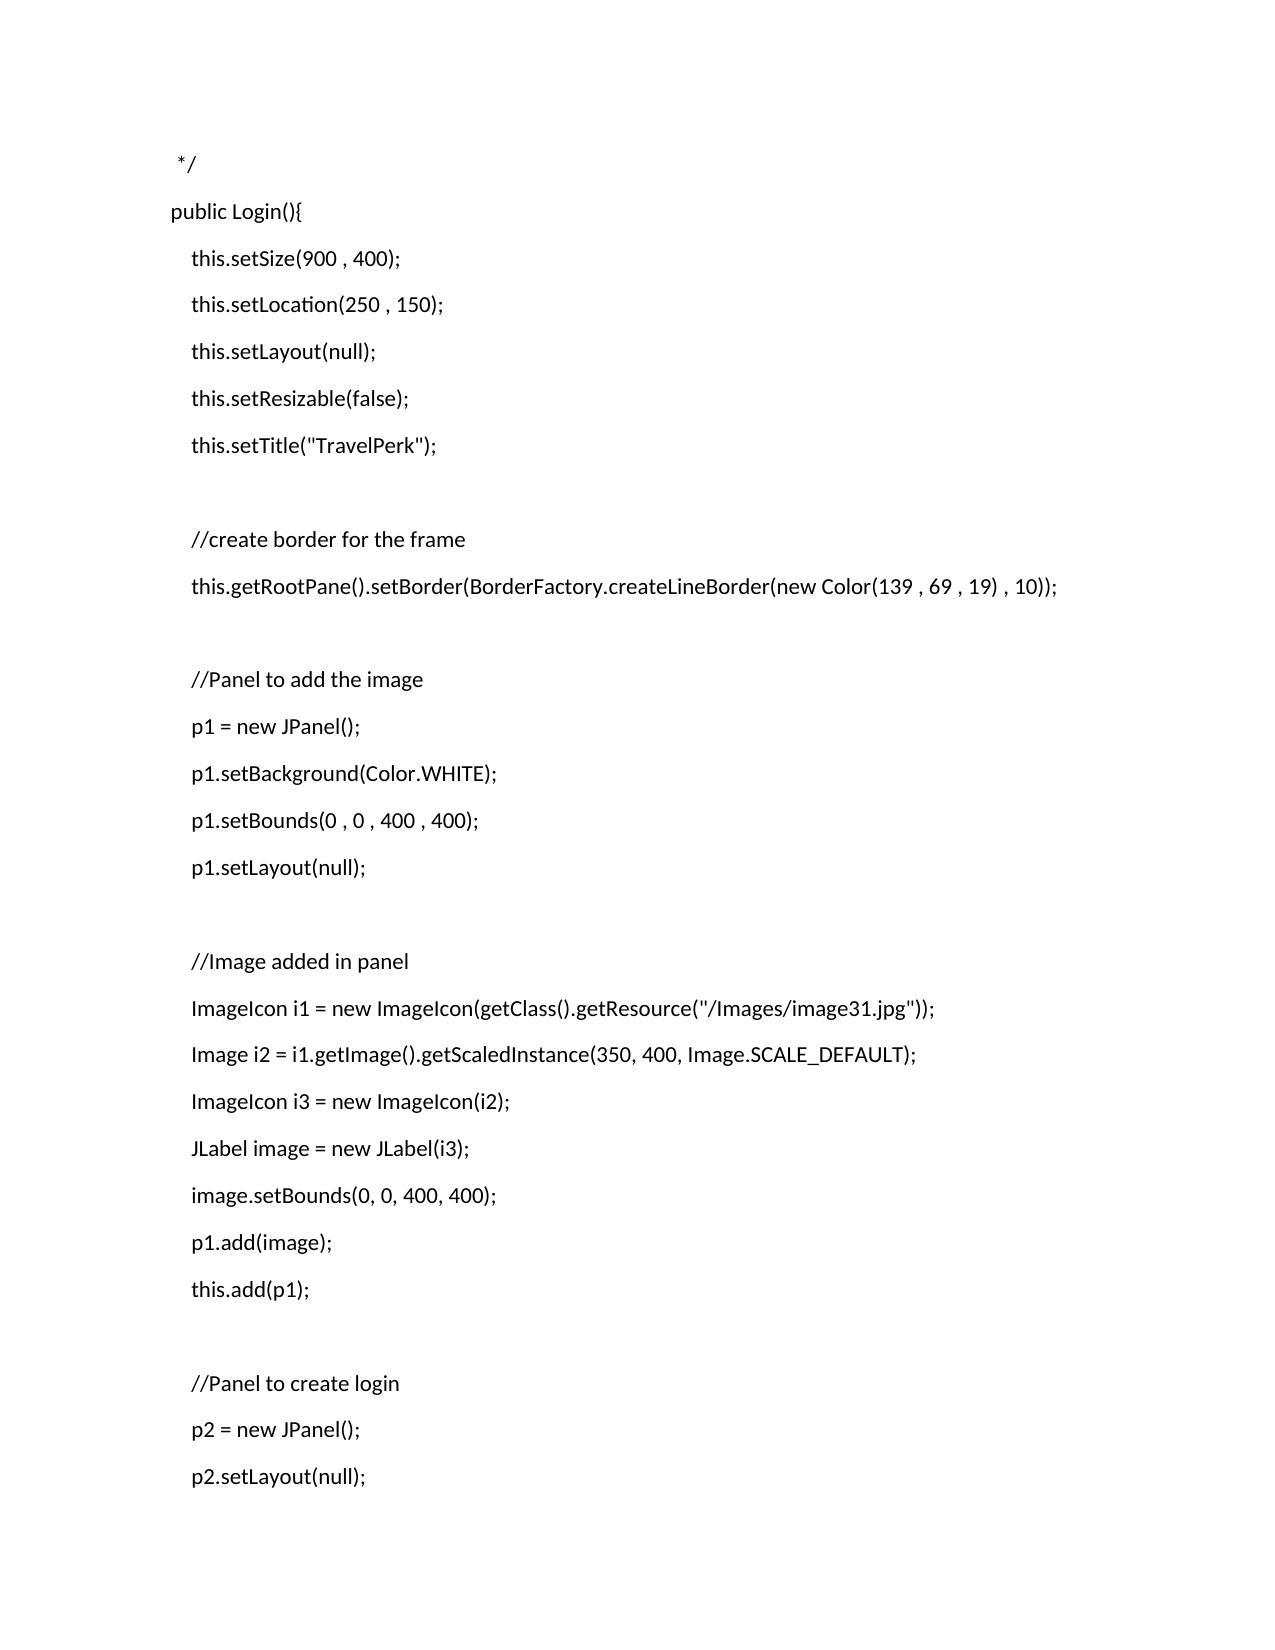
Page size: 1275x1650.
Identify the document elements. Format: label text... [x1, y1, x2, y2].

text Image i2 = i1.getImage().getScaledInstance(350, 400, Image.SCALE_DEFAULT); [150, 1041, 1125, 1069]
text public Login(){ [150, 197, 1125, 225]
text this.setLocation(250 , 150); [150, 291, 1125, 319]
text ImageIcon i1 = new ImageIcon(getClass().getResource("/Images/image31.jpg")); [150, 994, 1125, 1022]
text //Panel to create login [150, 1369, 1125, 1397]
text p1.setBackground(Color.WHITE); [150, 759, 1125, 787]
text p1 = new JPanel(); [150, 712, 1125, 741]
text p1.add(image); [150, 1228, 1125, 1256]
text JLabel image = new JLabel(i3); [150, 1134, 1125, 1162]
text //Panel to add the image [150, 666, 1125, 694]
text */ [150, 150, 1125, 178]
text this.setSize(900 , 400); [150, 244, 1125, 272]
text image.setBounds(0, 0, 400, 400); [150, 1181, 1125, 1209]
text ImageIcon i3 = new ImageIcon(i2); [150, 1087, 1125, 1116]
text this.setTitle("TravelPerk"); [150, 431, 1125, 459]
text this.getRootPane().setBorder(BorderFactory.createLineBorder(new Color(139 , 69 , 19) , 10)); [150, 572, 1125, 600]
text p2.setLayout(null); [150, 1462, 1125, 1491]
text this.setResizable(false); [150, 384, 1125, 412]
text //create border for the frame [150, 525, 1125, 553]
text this.setLayout(null); [150, 337, 1125, 366]
text //Image added in panel [150, 947, 1125, 975]
text p2 = new JPanel(); [150, 1416, 1125, 1444]
text p1.setLayout(null); [150, 853, 1125, 881]
text p1.setBounds(0 , 0 , 400 , 400); [150, 806, 1125, 834]
text this.add(p1); [150, 1275, 1125, 1303]
